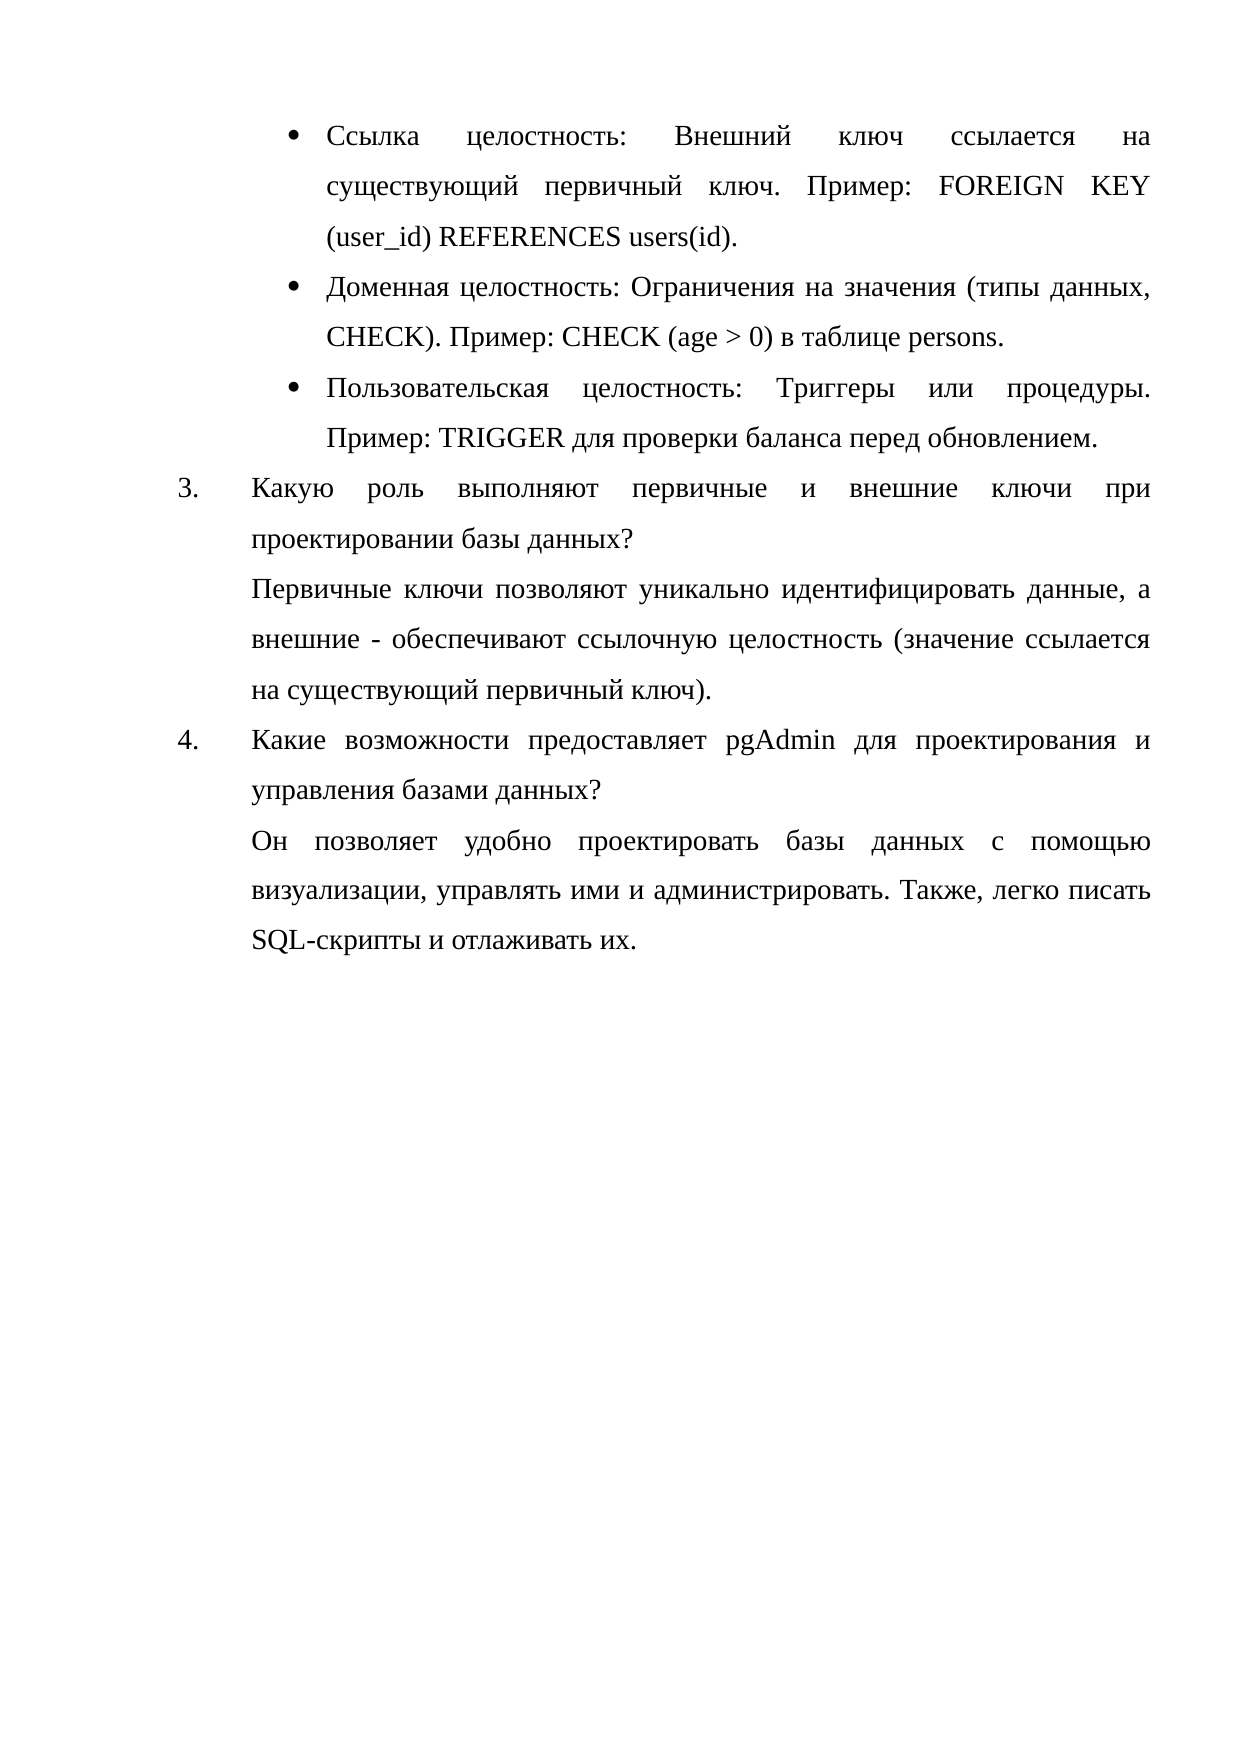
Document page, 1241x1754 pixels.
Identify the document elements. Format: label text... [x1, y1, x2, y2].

list Какие возможности предоставляет pgAdmin для проектирования и управления базами данных? [177, 722, 1152, 806]
text Первичные ключи позволяют уникально идентифицировать данные, а внешние - обеспечивают ссылочную целостность (значение ссылается на существующий первичный ключ). [251, 571, 1152, 705]
list Пользовательская целостность: Триггеры или процедуры. Пример: TRIGGER для проверки баланса перед обновлением. [288, 370, 1152, 454]
list Какую роль выполняют первичные и внешние ключи при проектировании базы данных? [177, 471, 1152, 554]
list Доменная целостность: Ограничения на значения (типы данных, CHECK). Пример: CHECK (age > 0) в таблице persons. [288, 269, 1152, 353]
text Он позволяет удобно проектировать базы данных с помощью визуализации, управлять ими и администрировать. Также, легко писать SQL-скрипты и отлаживать их. [251, 823, 1152, 956]
list Ссылка целостность: Внешний ключ ссылается на существующий первичный ключ. Пример: FOREIGN KEY (user_id) REFERENCES users(id). [288, 118, 1152, 252]
